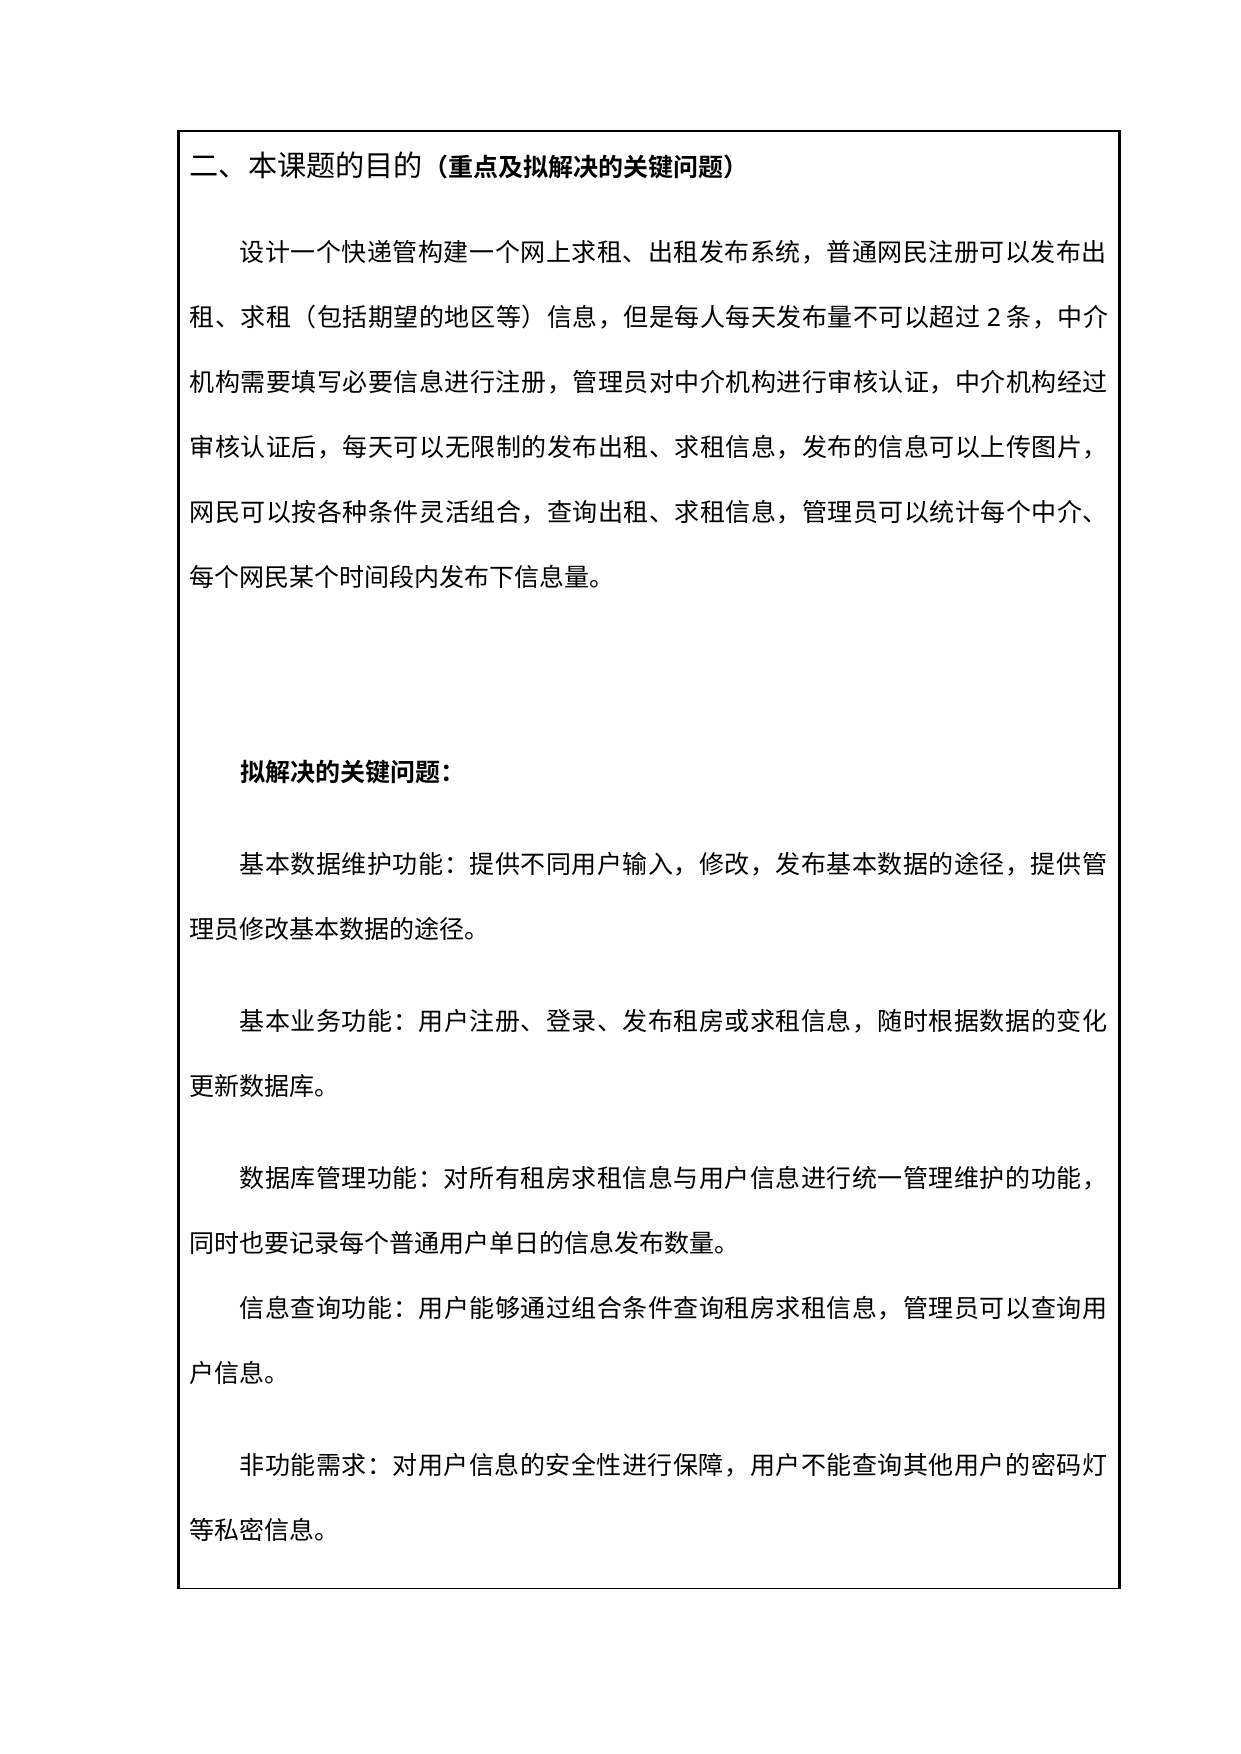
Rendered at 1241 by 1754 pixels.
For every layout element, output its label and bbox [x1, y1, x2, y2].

table_cell [180, 132, 1118, 1588]
